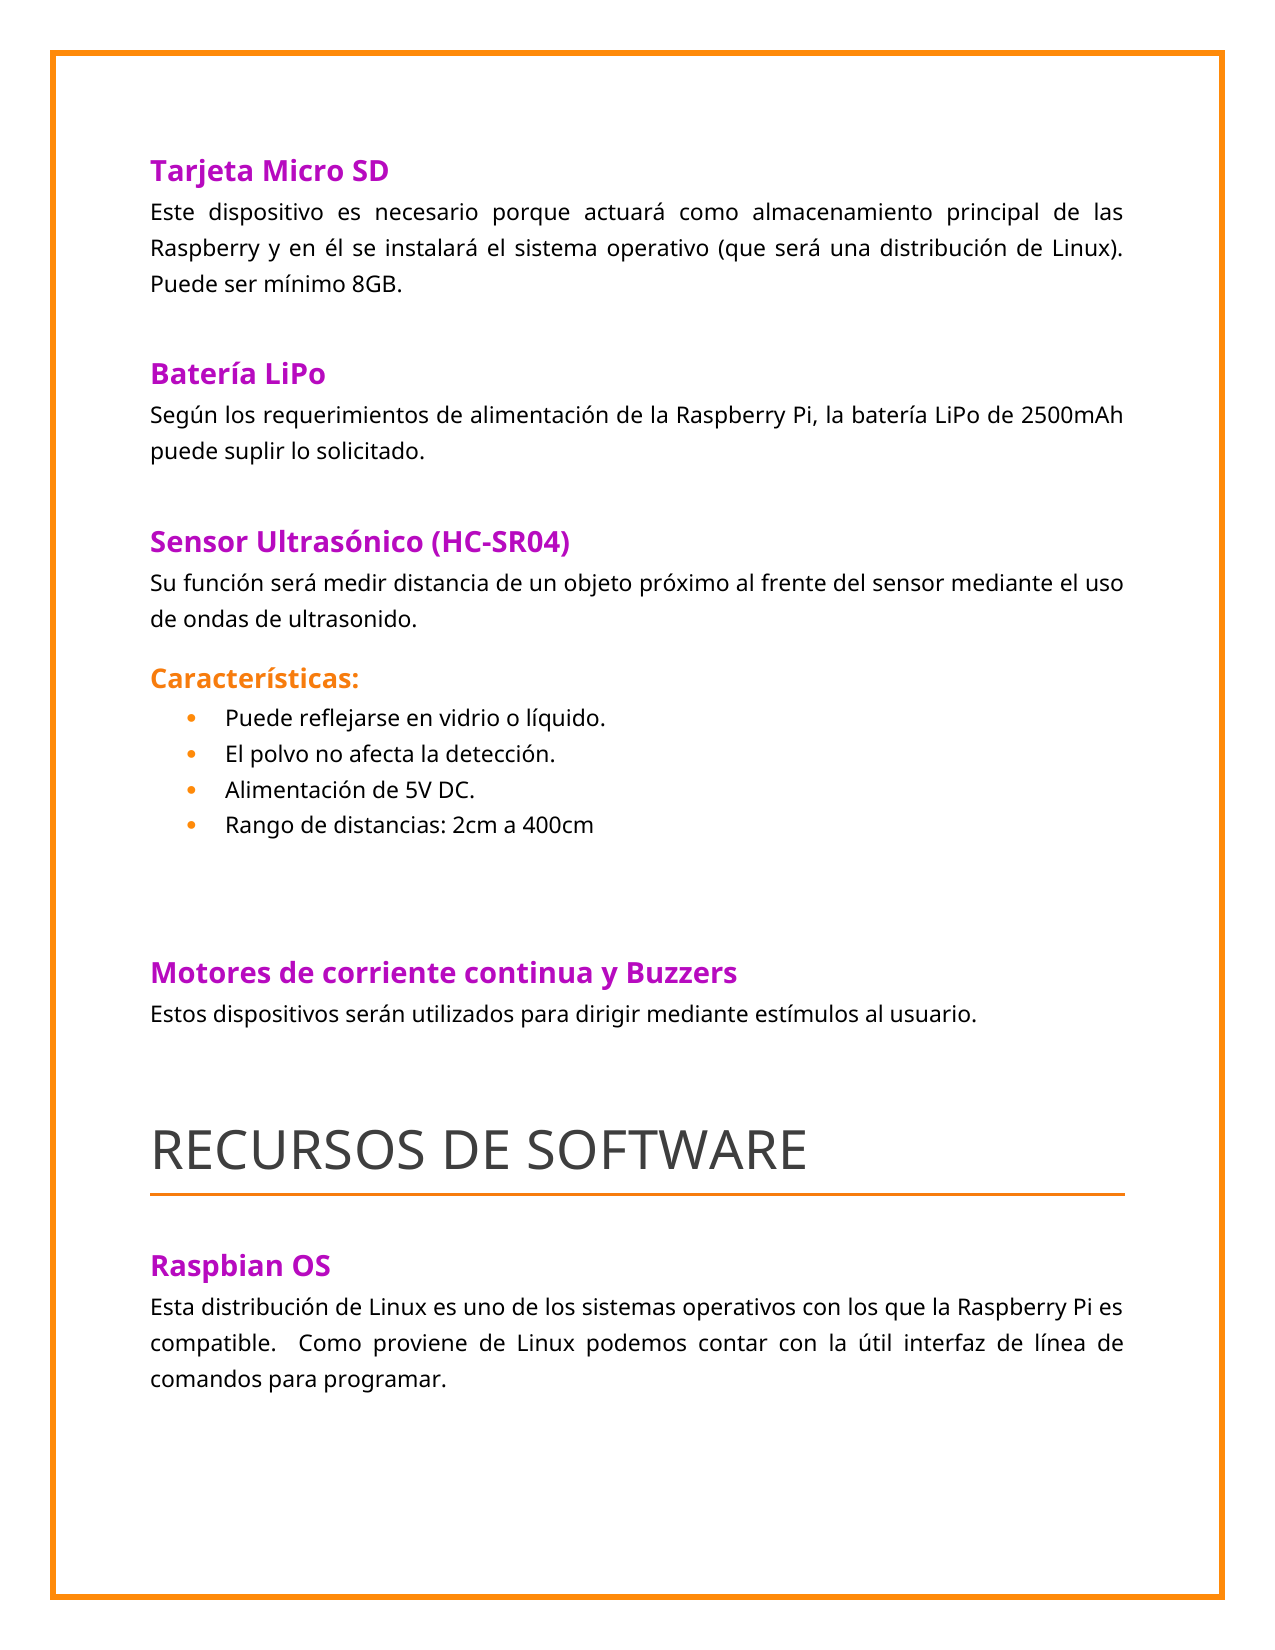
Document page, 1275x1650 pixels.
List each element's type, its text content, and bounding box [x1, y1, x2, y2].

list El polvo no afecta la detección. [187, 738, 1125, 769]
text Según los requerimientos de alimentación de la Raspberry Pi, la batería LiPo de 2500mAh puede suplir lo solicitado. [150, 399, 1125, 466]
list Puede reflejarse en vidrio o líquido. [187, 702, 1125, 733]
text Su función será medir distancia de un objeto próximo al frente del sensor mediante el uso de ondas de ultrasonido. [150, 567, 1125, 634]
subtitle Batería LiPo [150, 353, 1125, 393]
subtitle Motores de corriente continua y Buzzers [150, 952, 1125, 992]
subtitle Sensor Ultrasónico (HC-SR04) [150, 521, 1125, 561]
subtitle Características: [150, 659, 1125, 696]
list Alimentación de 5V DC. [187, 773, 1125, 805]
text Este dispositivo es necesario porque actuará como almacenamiento principal de las Raspberry y en él se instalará el sistema operativo (que será una distribución de Linux). Puede ser mínimo 8GB. [150, 196, 1125, 299]
text Estos dispositivos serán utilizados para dirigir mediante estímulos al usuario. [150, 998, 1125, 1029]
subtitle Raspbian OS [150, 1246, 1125, 1285]
text Esta distribución de Linux es uno de los sistemas operativos con los que la Raspberry Pi es compatible. Como proviene de Linux podemos contar con la útil interfaz de línea de comandos para programar. [150, 1291, 1125, 1394]
title RECURSOS DE SOFTWARE [150, 1111, 1125, 1193]
subtitle Tarjeta Micro SD [150, 150, 1125, 190]
list Rango de distancias: 2cm a 400cm [187, 809, 1125, 841]
